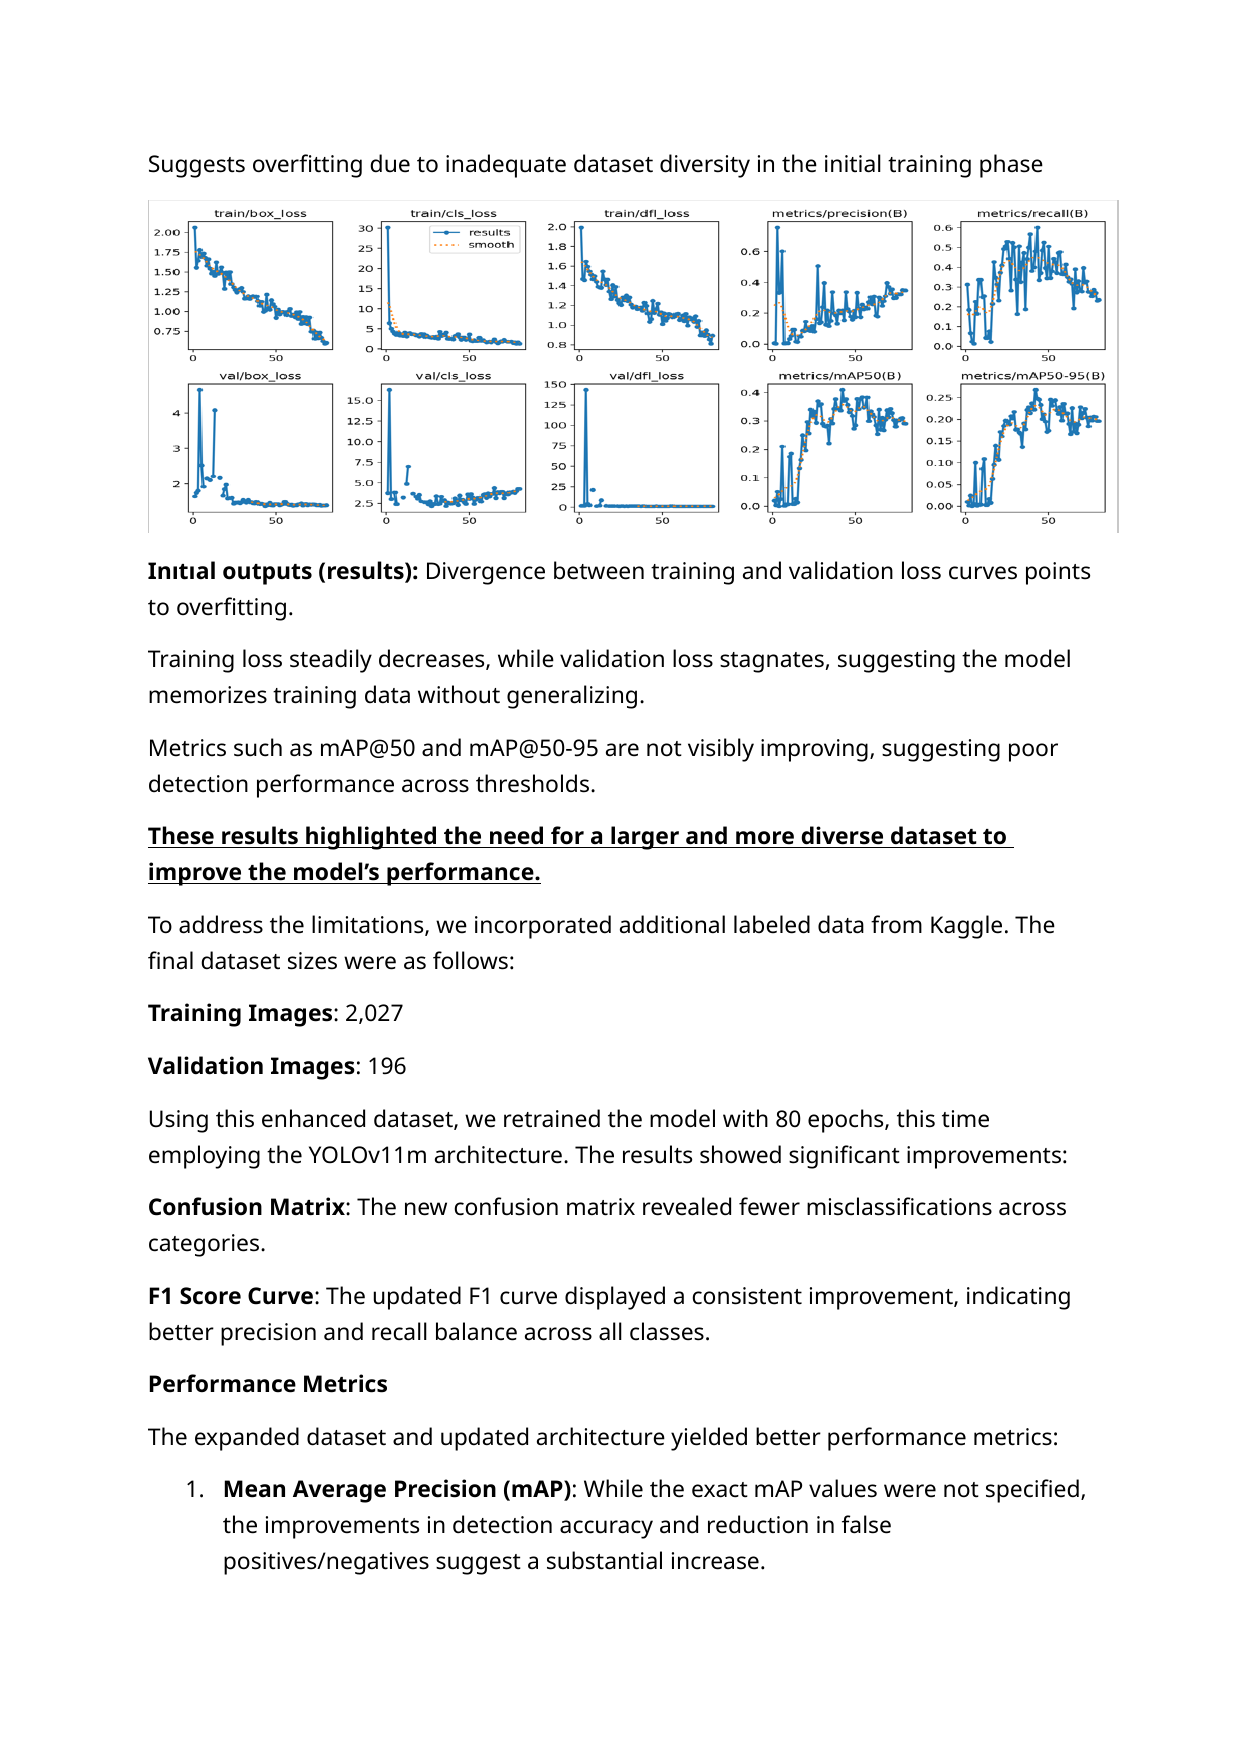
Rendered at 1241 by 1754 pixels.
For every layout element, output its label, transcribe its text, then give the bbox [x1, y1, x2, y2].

text Training Images: 2,027 [148, 997, 1093, 1029]
text These results highlighted the need for a larger and more diverse dataset to improve the model’s performance. [148, 820, 1093, 887]
text Performance Metrics [148, 1368, 1093, 1399]
text Training loss steadily decreases, while validation loss stagnates, suggesting the model memorizes training data without generalizing. [148, 643, 1093, 710]
text F1 Score Curve: The updated F1 curve displayed a consistent improvement, indicating better precision and recall balance across all classes. [148, 1280, 1093, 1347]
text Validation Images: 196 [148, 1050, 1093, 1081]
text Using this enhanced dataset, we retrained the model with 80 epochs, this time employing the YOLOv11m architecture. The results showed significant improvements: [148, 1103, 1093, 1170]
text The expanded dataset and updated architecture yielded better performance metrics: [148, 1421, 1093, 1452]
list Mean Average Precision (mAP): While the exact mAP values were not specified, the improvements in detection accuracy and reduction in false positives/negatives suggest a substantial increase. [185, 1473, 1093, 1577]
text Metrics such as mAP@50 and mAP@50-95 are not visibly improving, suggesting poor detection performance across thresholds. [148, 732, 1093, 799]
picture [147, 200, 1119, 533]
text Suggests overfitting due to inadequate dataset diversity in the initial training phase [148, 148, 1093, 179]
text Inıtıal outputs (results): Divergence between training and validation loss curves points to overfitting. [148, 555, 1093, 622]
text Confusion Matrix: The new confusion matrix revealed fewer misclassifications across categories. [148, 1191, 1093, 1258]
text To address the limitations, we incorporated additional labeled data from Kaggle. The final dataset sizes were as follows: [148, 909, 1093, 976]
